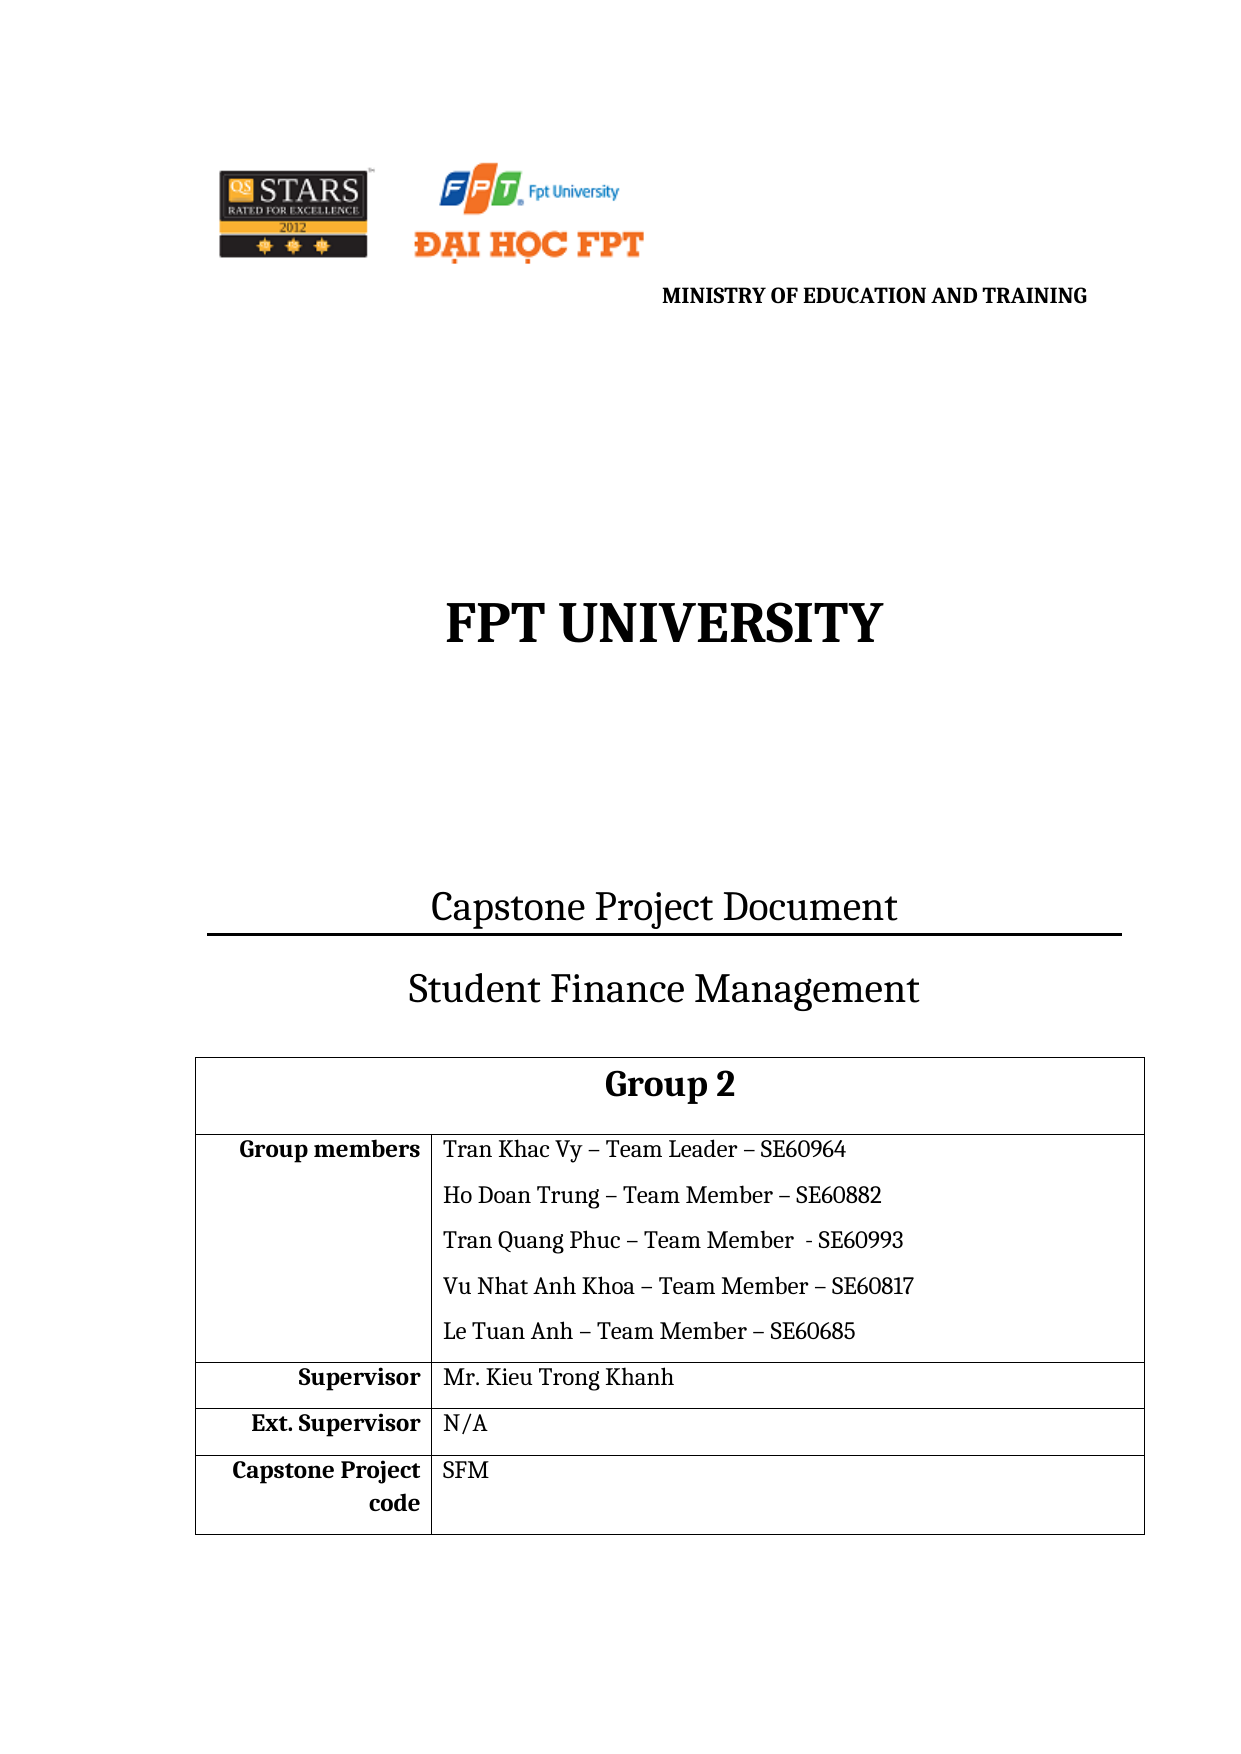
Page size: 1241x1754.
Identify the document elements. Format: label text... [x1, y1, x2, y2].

table_cell Mr. Kieu Trong Khanh [432, 1363, 1144, 1408]
table_cell Group members [196, 1135, 431, 1362]
table_cell Supervisor [196, 1363, 431, 1408]
text MINISTRY OF EDUCATION AND TRAINING [657, 148, 1122, 310]
text Capstone Project Document [207, 883, 1122, 933]
table_cell N/A [432, 1409, 1144, 1454]
table_cell Capstone Project code [196, 1456, 431, 1534]
table_header Group 2 [196, 1058, 1144, 1134]
table_cell SFM [432, 1456, 1144, 1534]
table_cell Ext. Supervisor [196, 1409, 431, 1454]
table_cell Tran Khac Vy – Team Leader – SE60964 Ho Doan Trung – Team Member – SE60882 Tran Quang Phuc – Team Member - SE60993 Vu Nhat Anh Khoa – Team Member – SE60817 Le Tuan Anh – Team Member – SE60685 [432, 1135, 1144, 1362]
text FPT UNIVERSITY [207, 589, 1122, 657]
text Student Finance Management [207, 964, 1122, 1012]
picture [206, 146, 662, 271]
